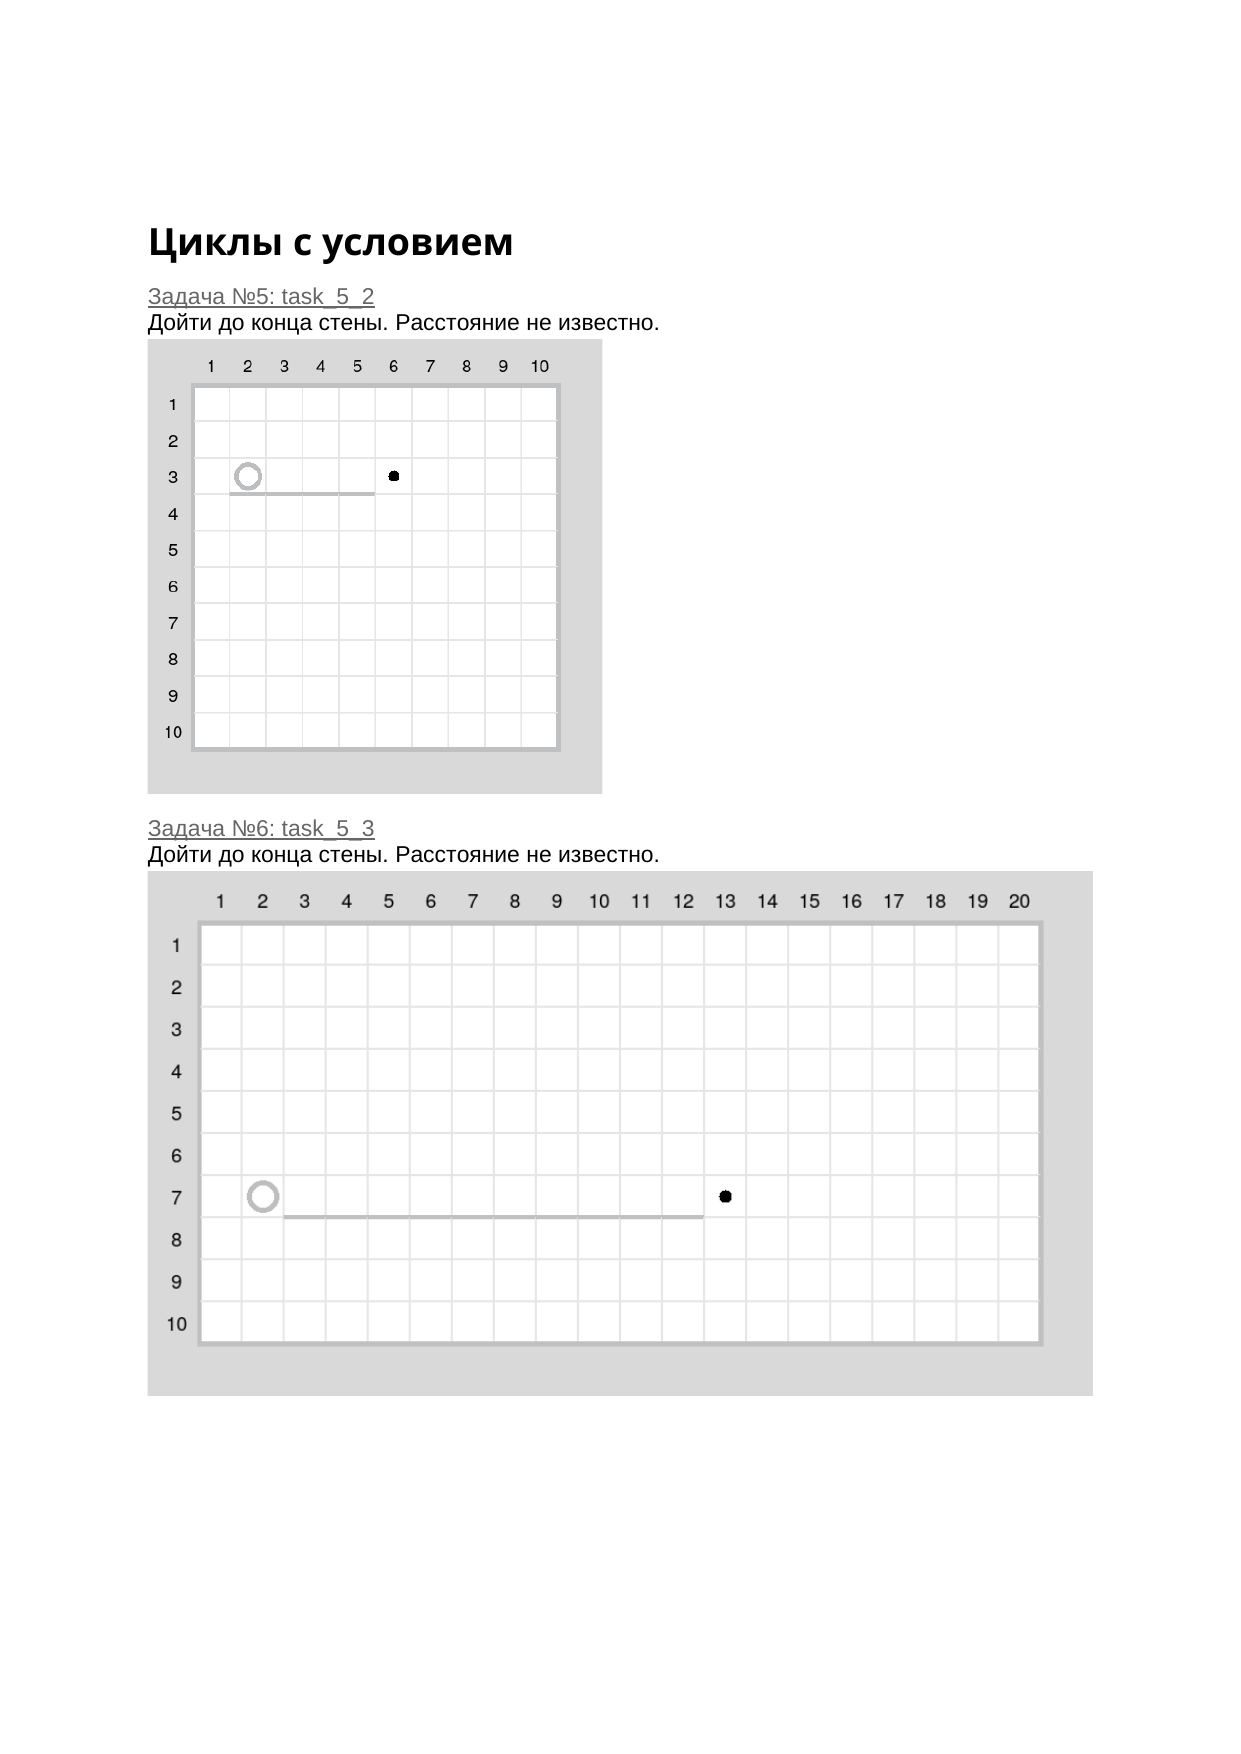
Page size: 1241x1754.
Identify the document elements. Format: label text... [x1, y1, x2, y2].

text Дойти до конца стены. Расстояние не известно. [148, 309, 1093, 335]
picture [147, 339, 603, 794]
text Дойти до конца стены. Расстояние не известно. [148, 841, 1093, 867]
subtitle Задача №6: task_5_3 [148, 814, 1093, 841]
subtitle Циклы с условием [148, 215, 1093, 266]
subtitle Задача №5: task_5_2 [148, 283, 1093, 309]
picture [147, 871, 1093, 1396]
